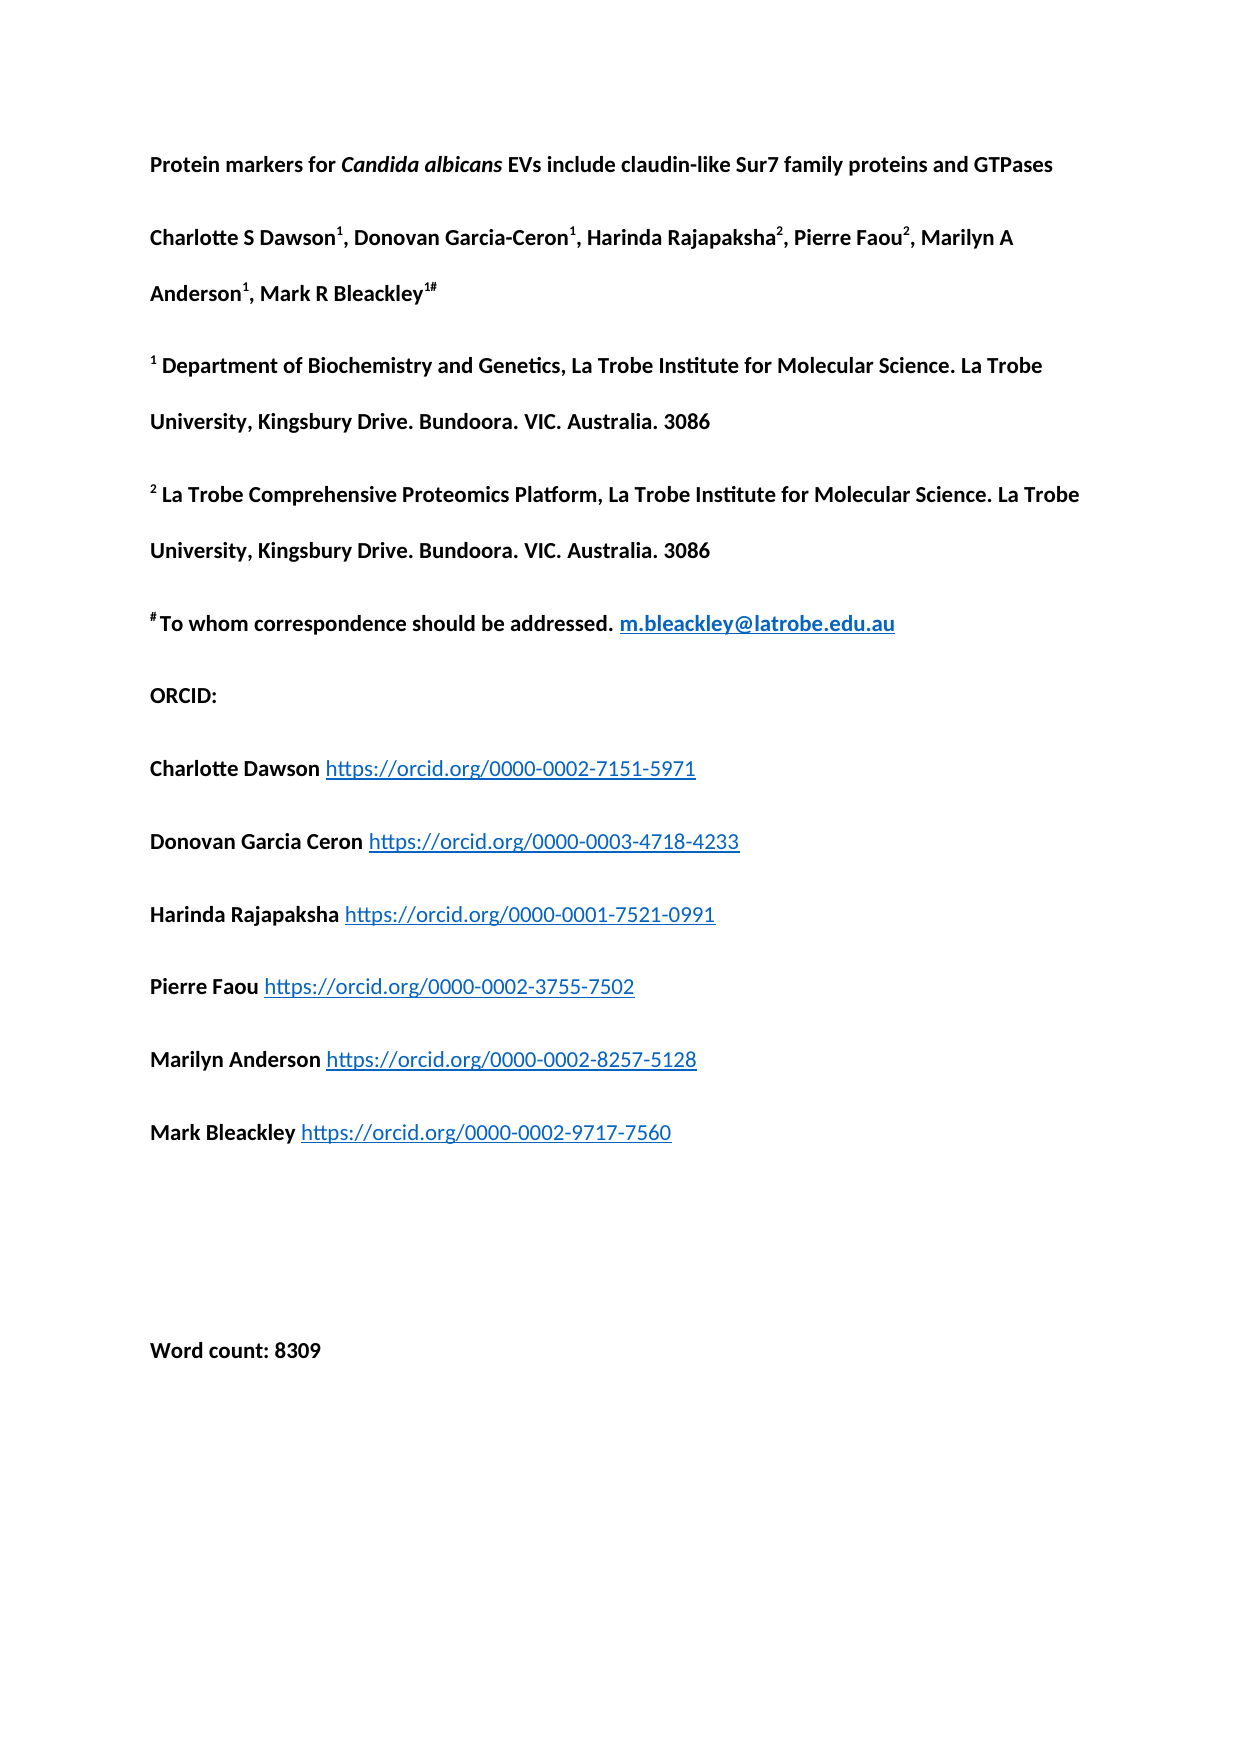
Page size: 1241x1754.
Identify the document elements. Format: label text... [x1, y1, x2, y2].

text Protein markers for Candida albicans EVs include claudin-like Sur7 family proteins and GTPases [150, 150, 1090, 178]
text 1 Department of Biochemistry and Genetics, La Trobe Institute for Molecular Science. La Trobe University, Kingsbury Drive. Bundoora. VIC. Australia. 3086 [150, 351, 1090, 436]
text 2 La Trobe Comprehensive Proteomics Platform, La Trobe Institute for Molecular Science. La Trobe University, Kingsbury Drive. Bundoora. VIC. Australia. 3086 [150, 480, 1090, 564]
text ORCID: [150, 682, 1090, 710]
text Charlotte S Dawson1, Donovan Garcia-Ceron1, Harinda Rajapaksha2, Pierre Faou2, Marilyn A Anderson1, Mark R Bleackley1# [150, 223, 1090, 307]
text Mark Bleackley https://orcid.org/0000-0002-9717-7560 [150, 1118, 1090, 1146]
text Marilyn Anderson https://orcid.org/0000-0002-8257-5128 [150, 1045, 1090, 1073]
text # To whom correspondence should be addressed. m.bleackley@latrobe.edu.au [150, 609, 1090, 637]
text Harinda Rajapaksha https://orcid.org/0000-0001-7521-0991 [150, 900, 1090, 928]
text Pierre Faou https://orcid.org/0000-0002-3755-7502 [150, 972, 1090, 1001]
text Donovan Garcia Ceron https://orcid.org/0000-0003-4718-4233 [150, 827, 1090, 855]
text Word count: 8309 [150, 1336, 1090, 1364]
text Charlotte Dawson https://orcid.org/0000-0002-7151-5971 [150, 754, 1090, 782]
